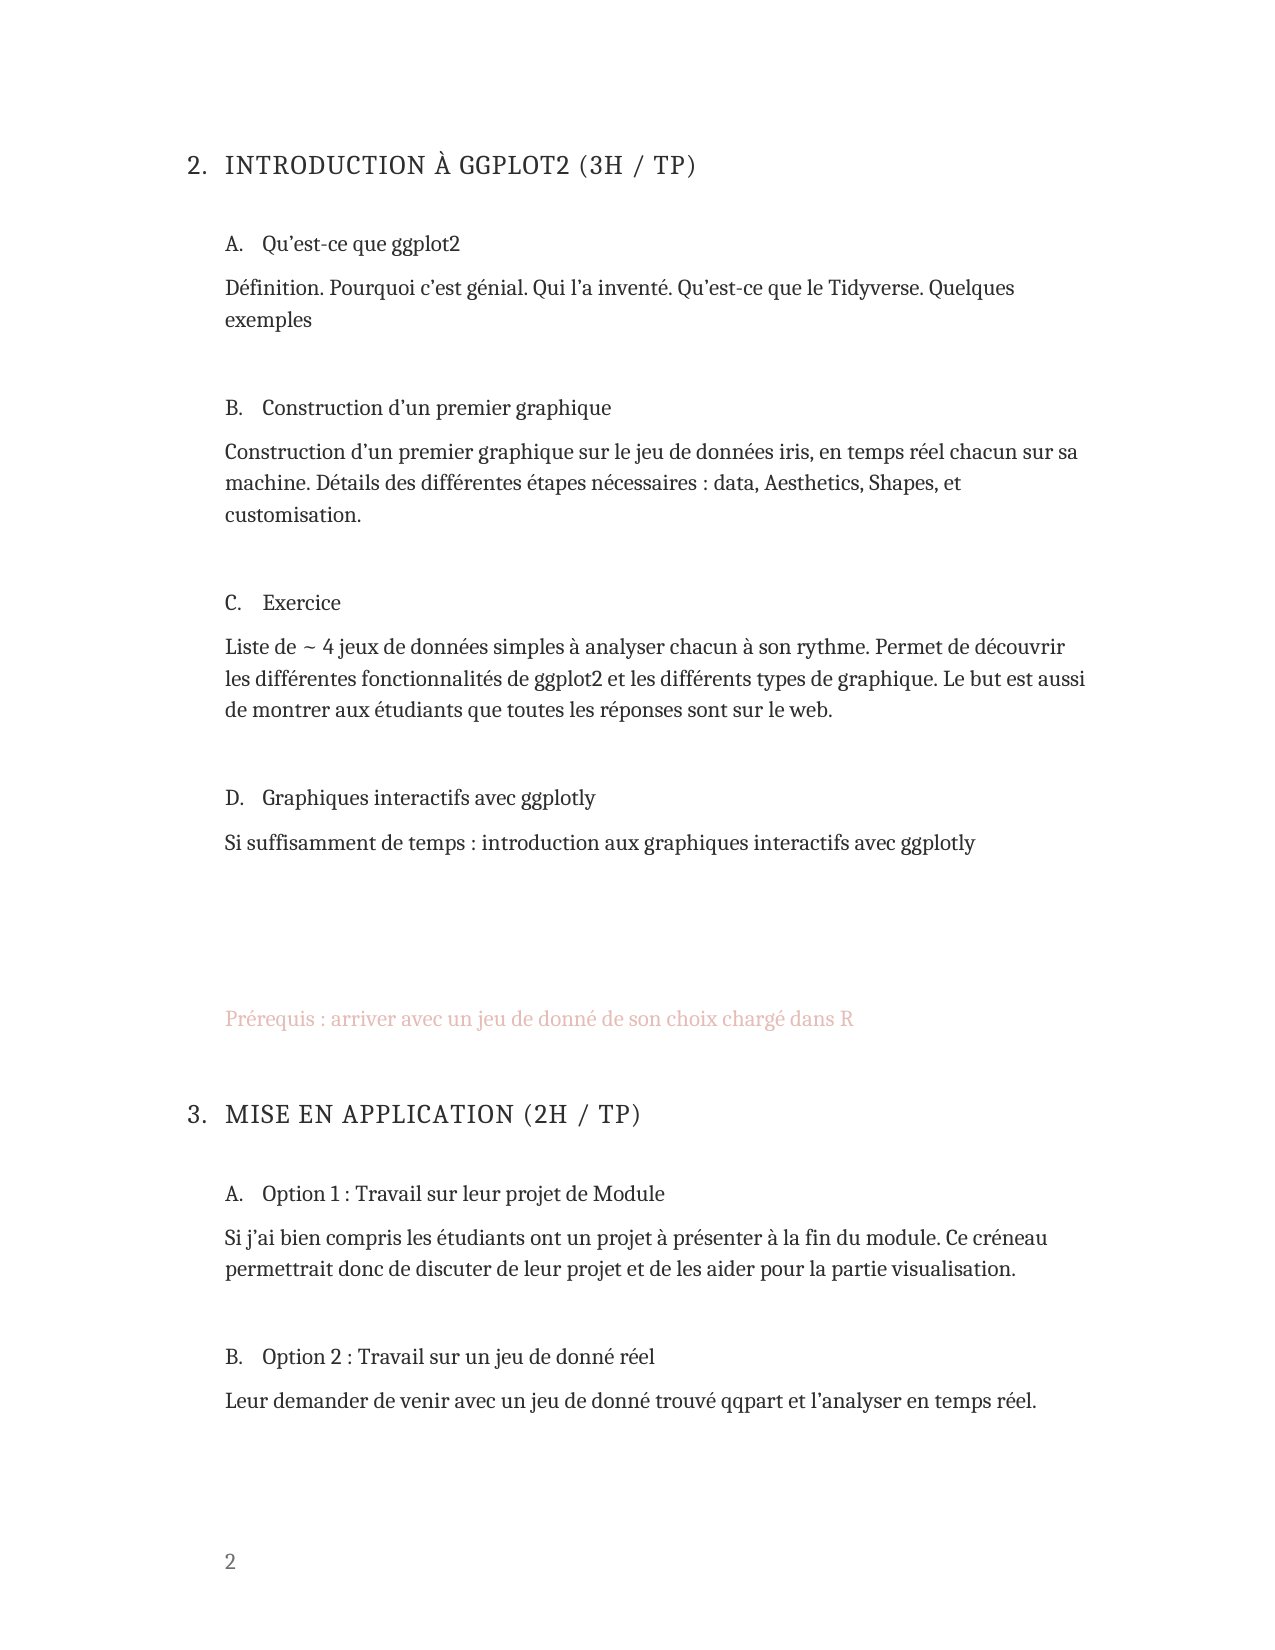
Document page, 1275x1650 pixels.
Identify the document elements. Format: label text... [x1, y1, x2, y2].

subtitle Définition. Pourquoi c’est génial. Qui l’a inventé. Qu’est-ce que le Tidyverse. Quelques exemples [225, 275, 1087, 333]
subtitle Graphiques interactifs avec ggplotly [225, 785, 1087, 812]
subtitle Si j’ai bien compris les étudiants ont un projet à présenter à la fin du module. Ce créneau permettrait donc de discuter de leur projet et de les aider pour la partie visualisation. [225, 1224, 1087, 1282]
subtitle MISE en application (2H / TP) [187, 1099, 1087, 1168]
subtitle Qu’est-ce que ggplot2 [225, 231, 1087, 257]
subtitle Option 2 : Travail sur un jeu de donné réel [225, 1344, 1087, 1371]
subtitle Prérequis : arriver avec un jeu de donné de son choix chargé dans R [225, 1006, 1087, 1032]
subtitle Liste de ~ 4 jeux de données simples à analyser chacun à son rythme. Permet de découvrir les différentes fonctionnalités de ggplot2 et les différents types de graphique. Le but est aussi de montrer aux étudiants que toutes les réponses sont sur le web. [225, 634, 1087, 723]
subtitle Exercice [225, 590, 1087, 616]
subtitle Option 1 : Travail sur leur projet de Module [225, 1180, 1087, 1207]
subtitle Si suffisamment de temps : introduction aux graphiques interactifs avec ggplotly [225, 829, 1087, 856]
subtitle Leur demander de venir avec un jeu de donné trouvé qqpart et l’analyser en temps réel. [225, 1388, 1087, 1414]
subtitle INTRODUCTION à ggplot2 (3h / TP) [187, 150, 1087, 218]
subtitle Construction d’un premier graphique sur le jeu de données iris, en temps réel chacun sur sa machine. Détails des différentes étapes nécessaires : data, Aesthetics, Shapes, et customisation. [225, 439, 1087, 528]
subtitle Construction d’un premier graphique [225, 394, 1087, 421]
